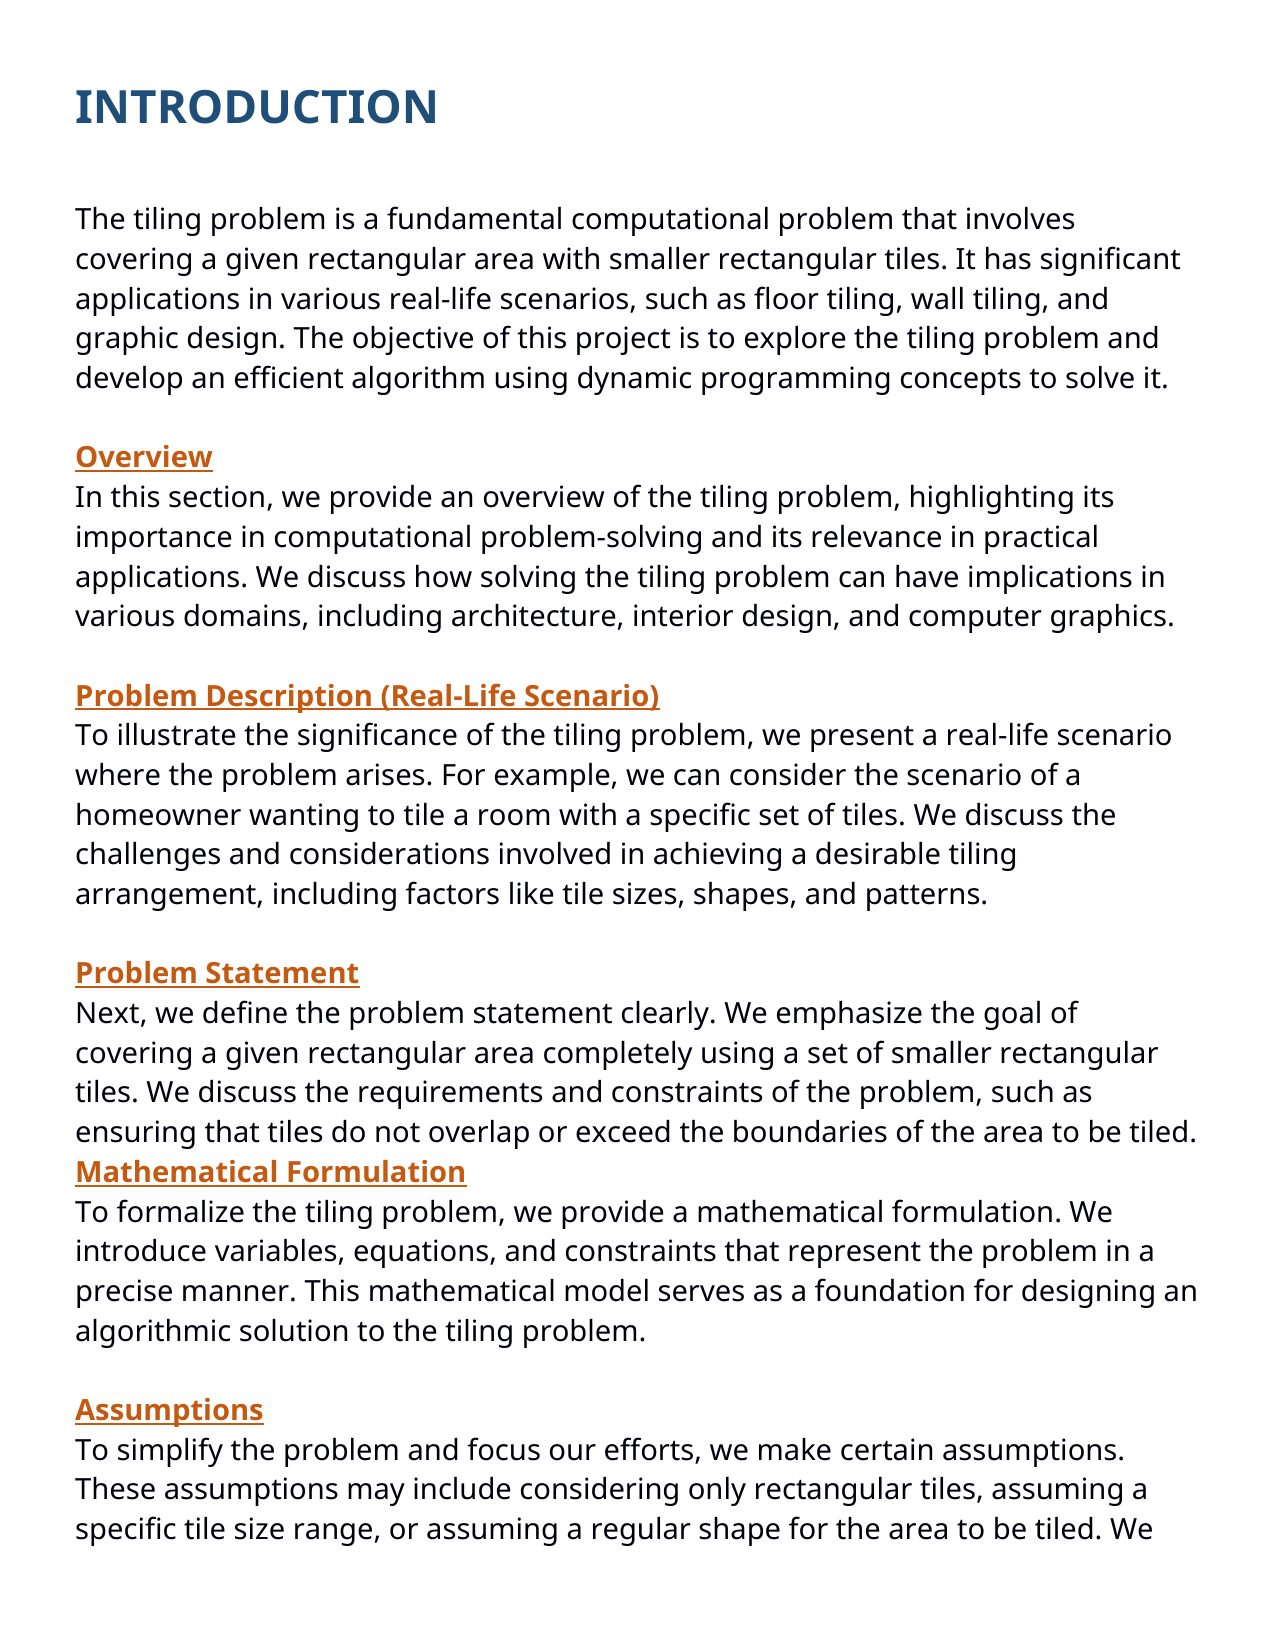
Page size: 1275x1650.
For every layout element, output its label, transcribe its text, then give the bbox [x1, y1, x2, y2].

text Mathematical Formulation [75, 1151, 1200, 1191]
text The tiling problem is a fundamental computational problem that involves covering a given rectangular area with smaller rectangular tiles. It has significant applications in various real-life scenarios, such as floor tiling, wall tiling, and graphic design. The objective of this project is to explore the tiling problem and develop an efficient algorithm using dynamic programming concepts to solve it. [75, 199, 1200, 397]
text Overview [75, 437, 1200, 476]
text To formalize the tiling problem, we provide a mathematical formulation. We introduce variables, equations, and constraints that represent the problem in a precise manner. This mathematical model serves as a foundation for designing an algorithmic solution to the tiling problem. [75, 1191, 1200, 1349]
text In this section, we provide an overview of the tiling problem, highlighting its importance in computational problem-solving and its relevance in practical applications. We discuss how solving the tiling problem can have implications in various domains, including architecture, interior design, and computer graphics. [75, 476, 1200, 635]
text Problem Description (Real-Life Scenario) [75, 675, 1200, 714]
text Assumptions [75, 1389, 1200, 1429]
text To illustrate the significance of the tiling problem, we present a real-life scenario where the problem arises. For example, we can consider the scenario of a homeowner wanting to tile a room with a specific set of tiles. We discuss the challenges and considerations involved in achieving a desirable tiling arrangement, including factors like tile sizes, shapes, and patterns. [75, 714, 1200, 913]
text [75, 1429, 1200, 1548]
text INTRODUCTION [75, 75, 1200, 137]
text Next, we define the problem statement clearly. We emphasize the goal of covering a given rectangular area completely using a set of smaller rectangular tiles. We discuss the requirements and constraints of the problem, such as ensuring that tiles do not overlap or exceed the boundaries of the area to be tiled. [75, 992, 1200, 1151]
text Problem Statement [75, 953, 1200, 992]
